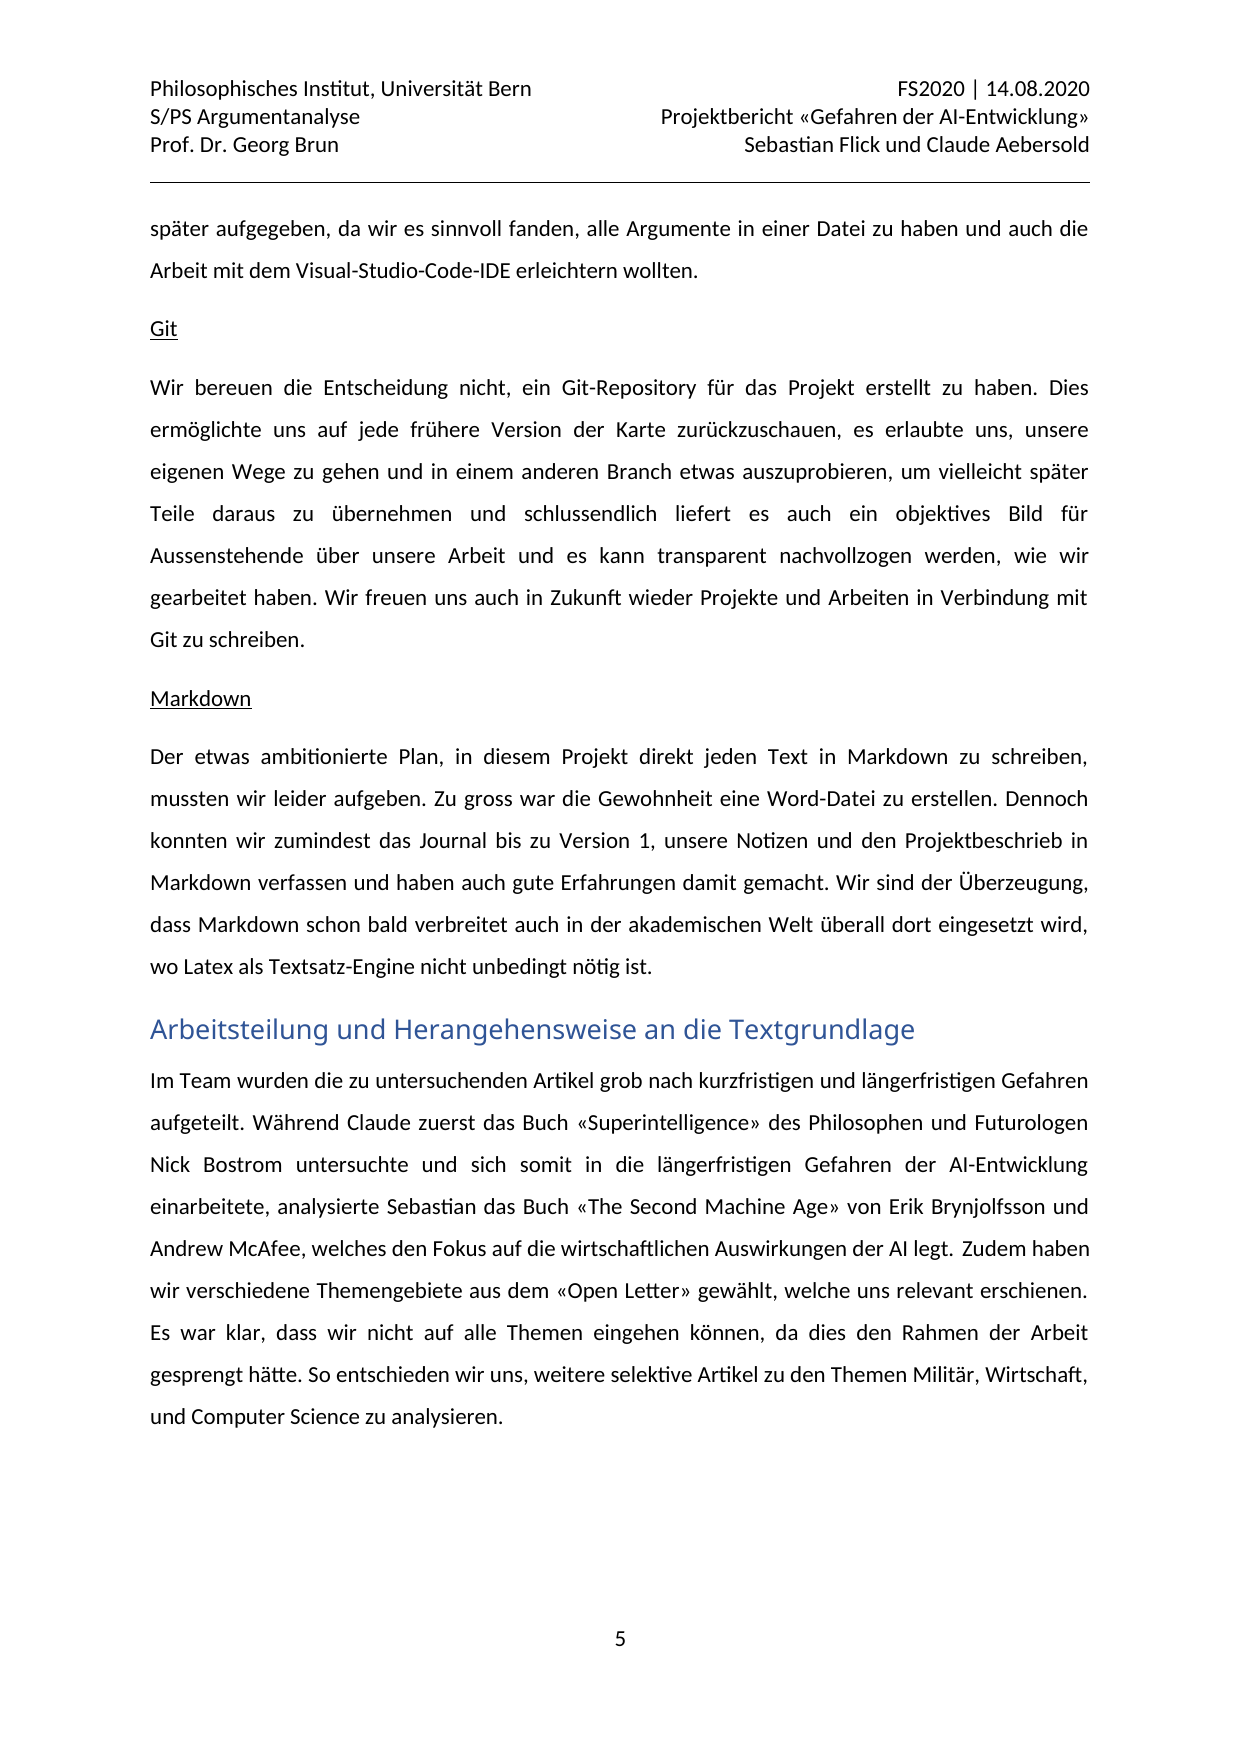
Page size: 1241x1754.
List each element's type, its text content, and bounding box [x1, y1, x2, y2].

text Markdown [150, 684, 1090, 712]
text Im Team wurden die zu untersuchenden Artikel grob nach kurzfristigen und längerfristigen Gefahren aufgeteilt. Während Claude zuerst das Buch «Superintelligence» des Philosophen und Futurologen Nick Bostrom untersuchte und sich somit in die längerfristigen Gefahren der AI-Entwicklung einarbeitete, analysierte Sebastian das Buch «The Second Machine Age» von Erik Brynjolfsson und Andrew McAfee, welches den Fokus auf die wirtschaftlichen Auswirkungen der AI legt. Zudem haben wir verschiedene Themengebiete aus dem «Open Letter» gewählt, welche uns relevant erschienen. Es war klar, dass wir nicht auf alle Themen eingehen können, da dies den Rahmen der Arbeit gesprengt hätte. So entschieden wir uns, weitere selektive Artikel zu den Themen Militär, Wirtschaft, und Computer Science zu analysieren. [150, 1066, 1090, 1430]
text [150, 214, 1090, 284]
subtitle Arbeitsteilung und Herangehensweise an die Textgrundlage [150, 1011, 1090, 1048]
text Git [150, 314, 1090, 342]
text Der etwas ambitionierte Plan, in diesem Projekt direkt jeden Text in Markdown zu schreiben, mussten wir leider aufgeben. Zu gross war die Gewohnheit eine Word-Datei zu erstellen. Dennoch konnten wir zumindest das Journal bis zu Version 1, unsere Notizen und den Projektbeschrieb in Markdown verfassen und haben auch gute Erfahrungen damit gemacht. Wir sind der Überzeugung, dass Markdown schon bald verbreitet auch in der akademischen Welt überall dort eingesetzt wird, wo Latex als Textsatz-Engine nicht unbedingt nötig ist. [150, 742, 1090, 980]
text Wir bereuen die Entscheidung nicht, ein Git-Repository für das Projekt erstellt zu haben. Dies ermöglichte uns auf jede frühere Version der Karte zurückzuschauen, es erlaubte uns, unsere eigenen Wege zu gehen und in einem anderen Branch etwas auszuprobieren, um vielleicht später Teile daraus zu übernehmen und schlussendlich liefert es auch ein objektives Bild für Aussenstehende über unsere Arbeit und es kann transparent nachvollzogen werden, wie wir gearbeitet haben. Wir freuen uns auch in Zukunft wieder Projekte und Arbeiten in Verbindung mit Git zu schreiben. [150, 373, 1090, 653]
